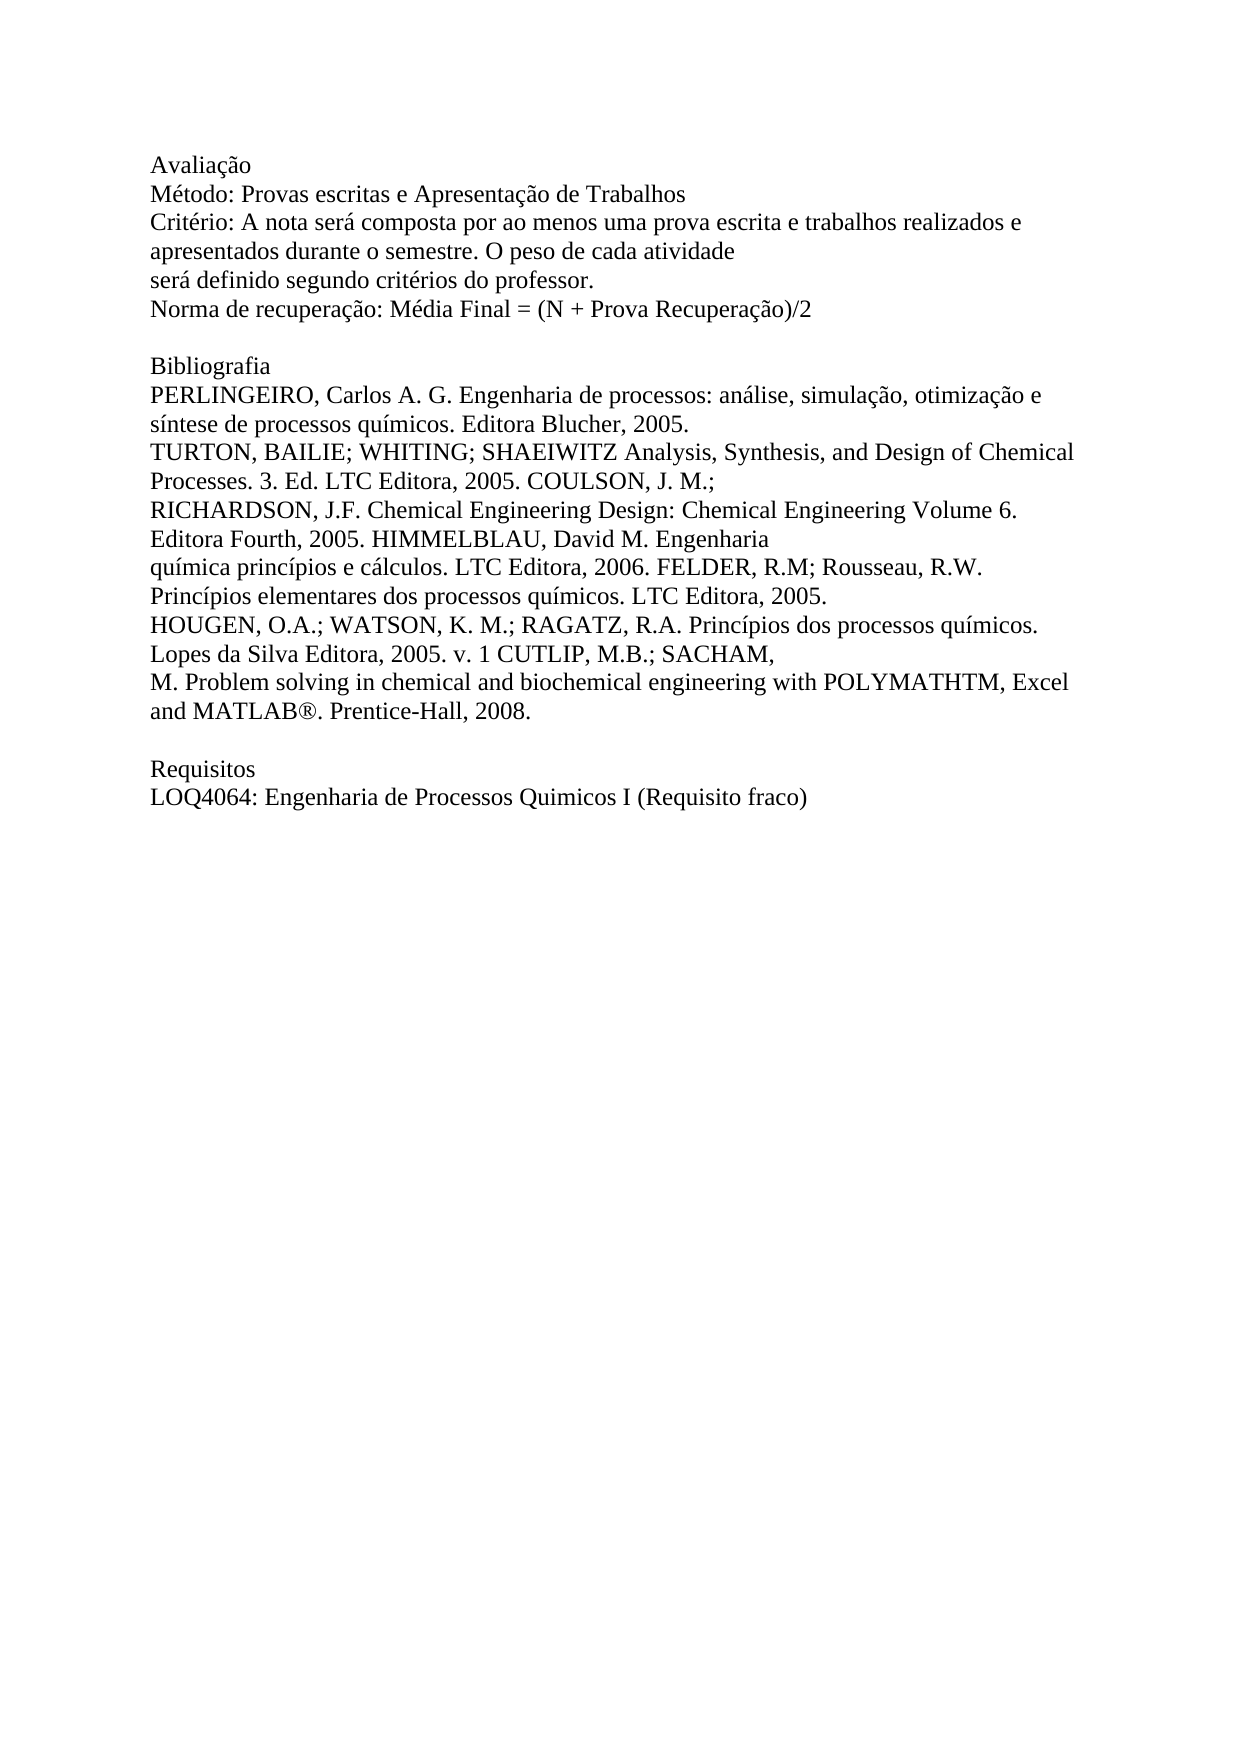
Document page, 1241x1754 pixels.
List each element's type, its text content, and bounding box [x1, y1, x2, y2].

text Requisitos [150, 754, 1090, 782]
text Critério: A nota será composta por ao menos uma prova escrita e trabalhos realizados e apresentados durante o semestre. O peso de cada atividade [150, 207, 1090, 265]
text será definido segundo critérios do professor. [150, 265, 1090, 294]
text PERLINGEIRO, Carlos A. G. Engenharia de processos: análise, simulação, otimização e síntese de processos químicos. Editora Blucher, 2005. [150, 380, 1090, 437]
text M. Problem solving in chemical and biochemical engineering with POLYMATHTM, Excel and MATLAB®. Prentice-Hall, 2008. [150, 667, 1090, 725]
text Bibliografia [150, 351, 1090, 380]
text Método: Provas escritas e Apresentação de Trabalhos [150, 179, 1090, 207]
text TURTON, BAILIE; WHITING; SHAEIWITZ Analysis, Synthesis, and Design of Chemical Processes. 3. Ed. LTC Editora, 2005. COULSON, J. M.; [150, 437, 1090, 495]
text RICHARDSON, J.F. Chemical Engineering Design: Chemical Engineering Volume 6. Editora Fourth, 2005. HIMMELBLAU, David M. Engenharia [150, 495, 1090, 552]
text química princípios e cálculos. LTC Editora, 2006. FELDER, R.M; Rousseau, R.W. Princípios elementares dos processos químicos. LTC Editora, 2005. [150, 552, 1090, 610]
text LOQ4064: Engenharia de Processos Quimicos I (Requisito fraco) [150, 782, 1090, 811]
text HOUGEN, O.A.; WATSON, K. M.; RAGATZ, R.A. Princípios dos processos químicos. Lopes da Silva Editora, 2005. v. 1 CUTLIP, M.B.; SACHAM, [150, 610, 1090, 667]
text Avaliação [150, 150, 1090, 179]
text Norma de recuperação: Média Final = (N + Prova Recuperação)/2 [150, 294, 1090, 322]
